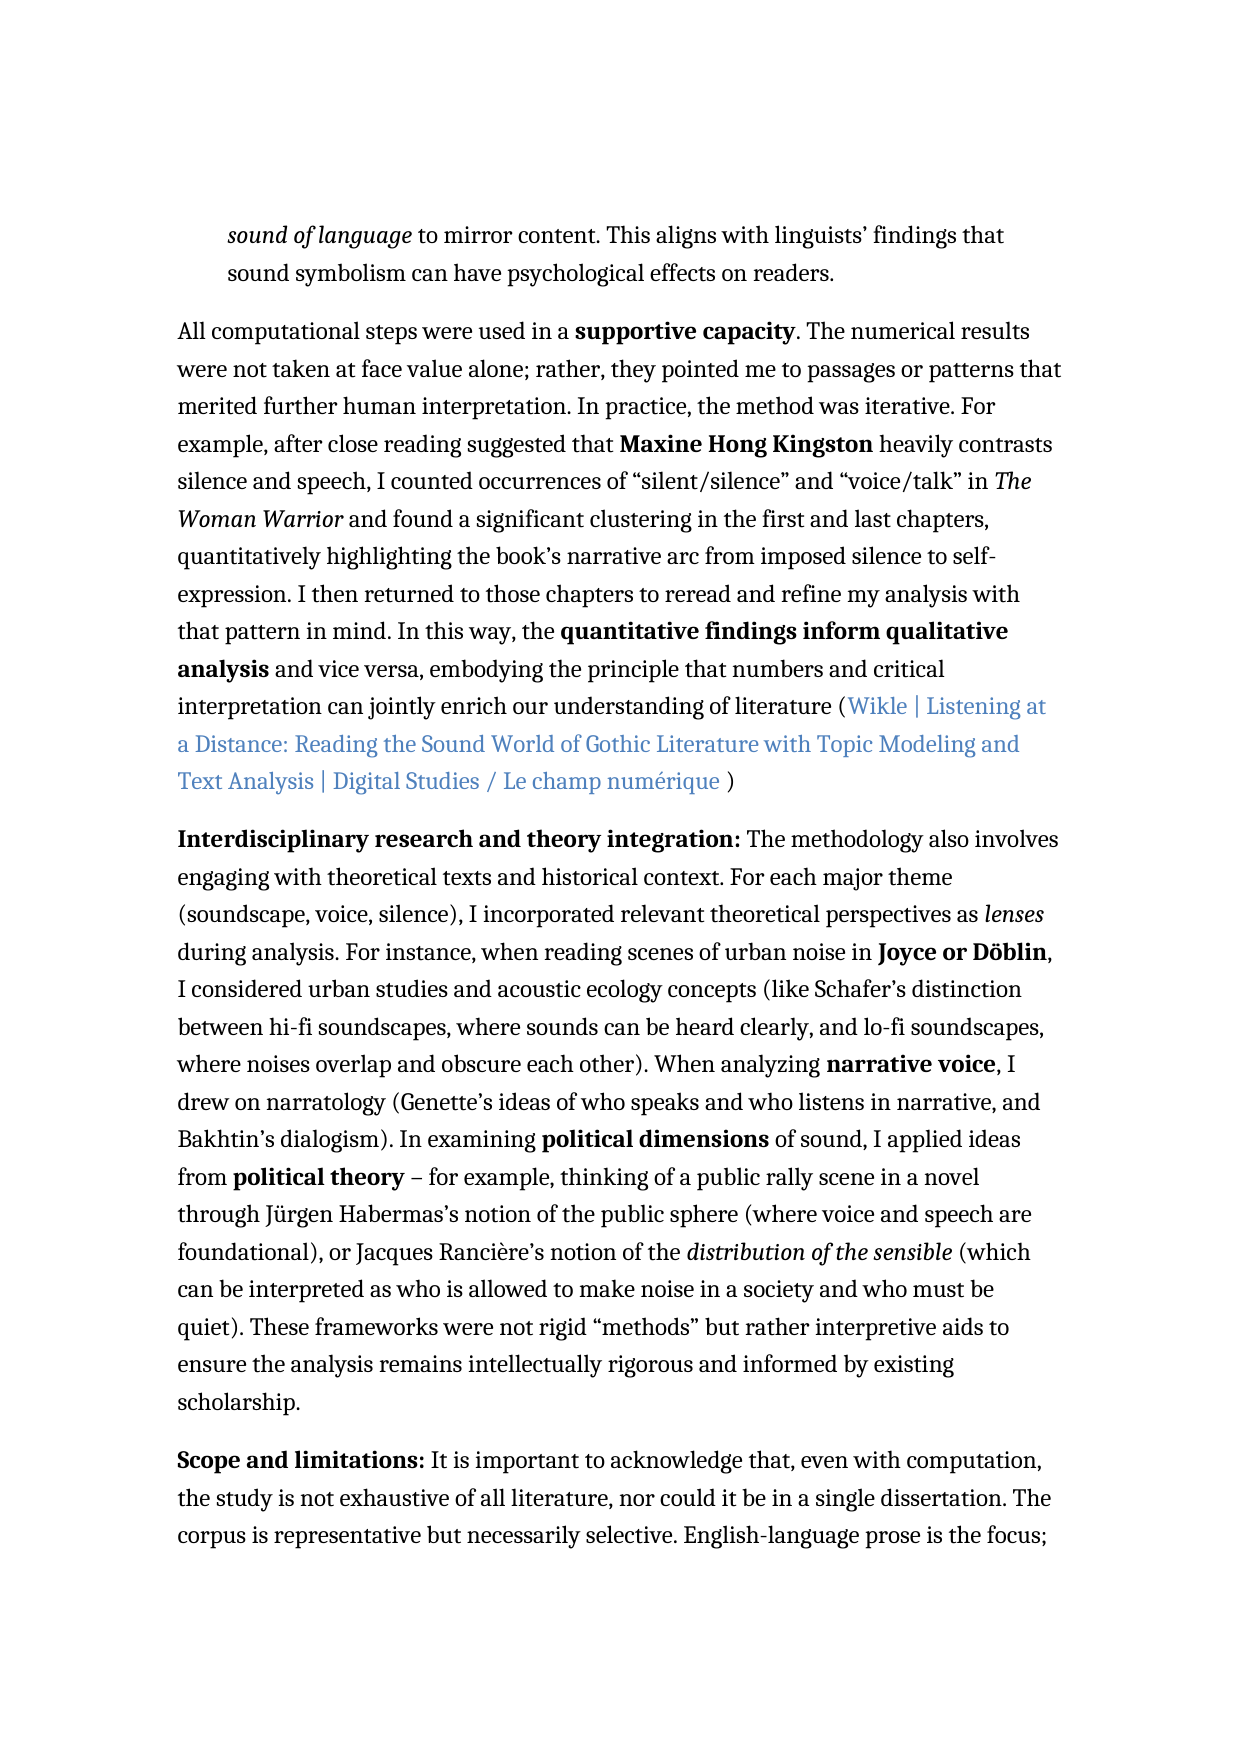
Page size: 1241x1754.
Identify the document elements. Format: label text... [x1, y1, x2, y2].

text All computational steps were used in a supportive capacity. The numerical results were not taken at face value alone; rather, they pointed me to passages or patterns that merited further human interpretation. In practice, the method was iterative. For example, after close reading suggested that Maxine Hong Kingston heavily contrasts silence and speech, I counted occurrences of “silent/silence” and “voice/talk” in The Woman Warrior and found a significant clustering in the first and last chapters, quantitatively highlighting the book’s narrative arc from imposed silence to self-expression. I then returned to those chapters to reread and refine my analysis with that pattern in mind. In this way, the quantitative findings inform qualitative analysis and vice versa, embodying the principle that numbers and critical interpretation can jointly enrich our understanding of literature (Wikle | Listening at a Distance: Reading the Sound World of Gothic Literature with Topic Modeling and Text Analysis | Digital Studies / Le champ numérique ) [177, 313, 1063, 800]
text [177, 1442, 1063, 1554]
text Interdisciplinary research and theory integration: The methodology also involves engaging with theoretical texts and historical context. For each major theme (soundscape, voice, silence), I incorporated relevant theoretical perspectives as lenses during analysis. For instance, when reading scenes of urban noise in Joyce or Döblin, I considered urban studies and acoustic ecology concepts (like Schafer’s distinction between hi-fi soundscapes, where sounds can be heard clearly, and lo-fi soundscapes, where noises overlap and obscure each other). When analyzing narrative voice, I drew on narratology (Genette’s ideas of who speaks and who listens in narrative, and Bakhtin’s dialogism). In examining political dimensions of sound, I applied ideas from political theory – for example, thinking of a public rally scene in a novel through Jürgen Habermas’s notion of the public sphere (where voice and speech are foundational), or Jacques Rancière’s notion of the distribution of the sensible (which can be interpreted as who is allowed to make noise in a society and who must be quiet). These frameworks were not rigid “methods” but rather interpretive aids to ensure the analysis remains intellectually rigorous and informed by existing scholarship. [177, 821, 1063, 1421]
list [177, 217, 1063, 292]
